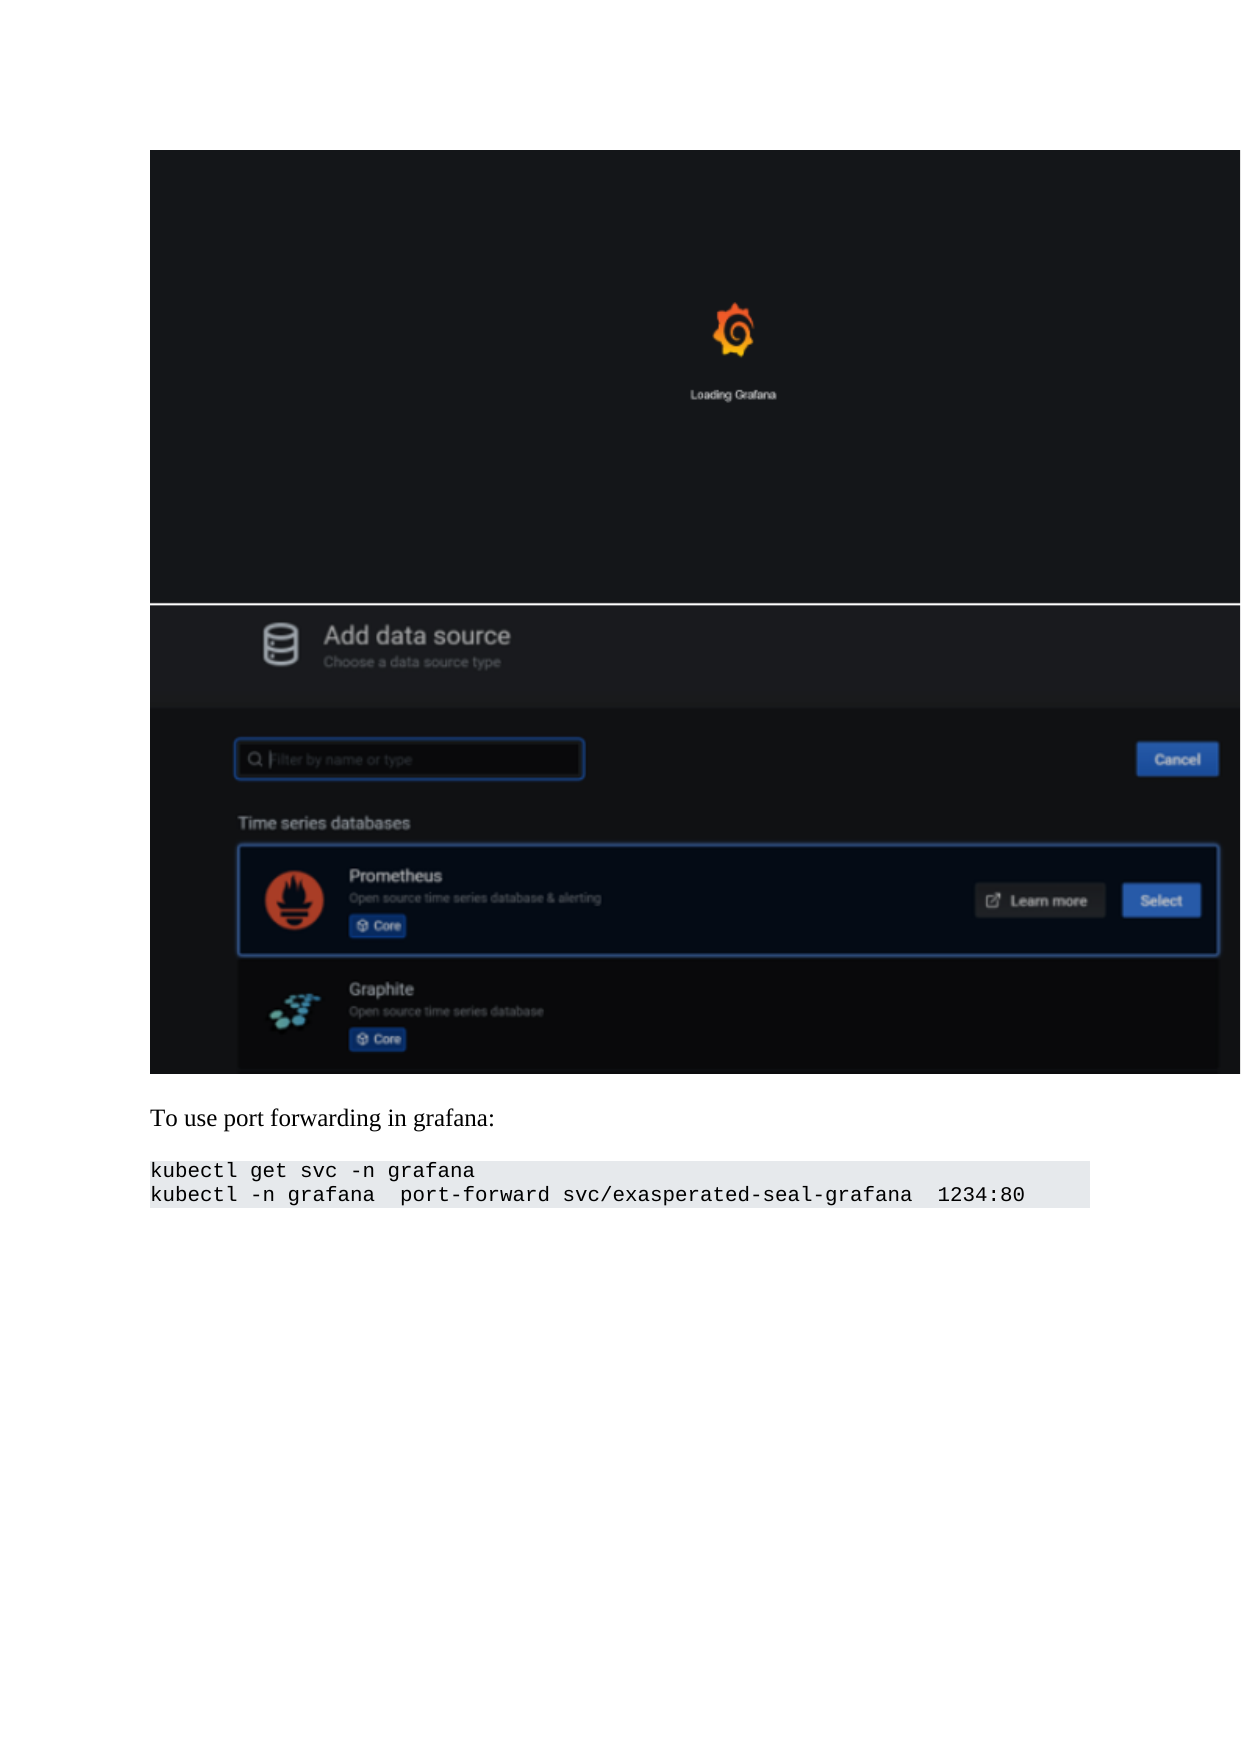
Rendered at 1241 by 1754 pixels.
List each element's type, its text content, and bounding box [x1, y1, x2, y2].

text kubectl get svc -n grafana [150, 1161, 1090, 1184]
text To use port forwarding in grafana: [150, 1103, 1090, 1131]
text kubectl -n grafana port-forward svc/exasperated-seal-grafana 1234:80 [150, 1184, 1090, 1208]
picture [150, 150, 1241, 1074]
